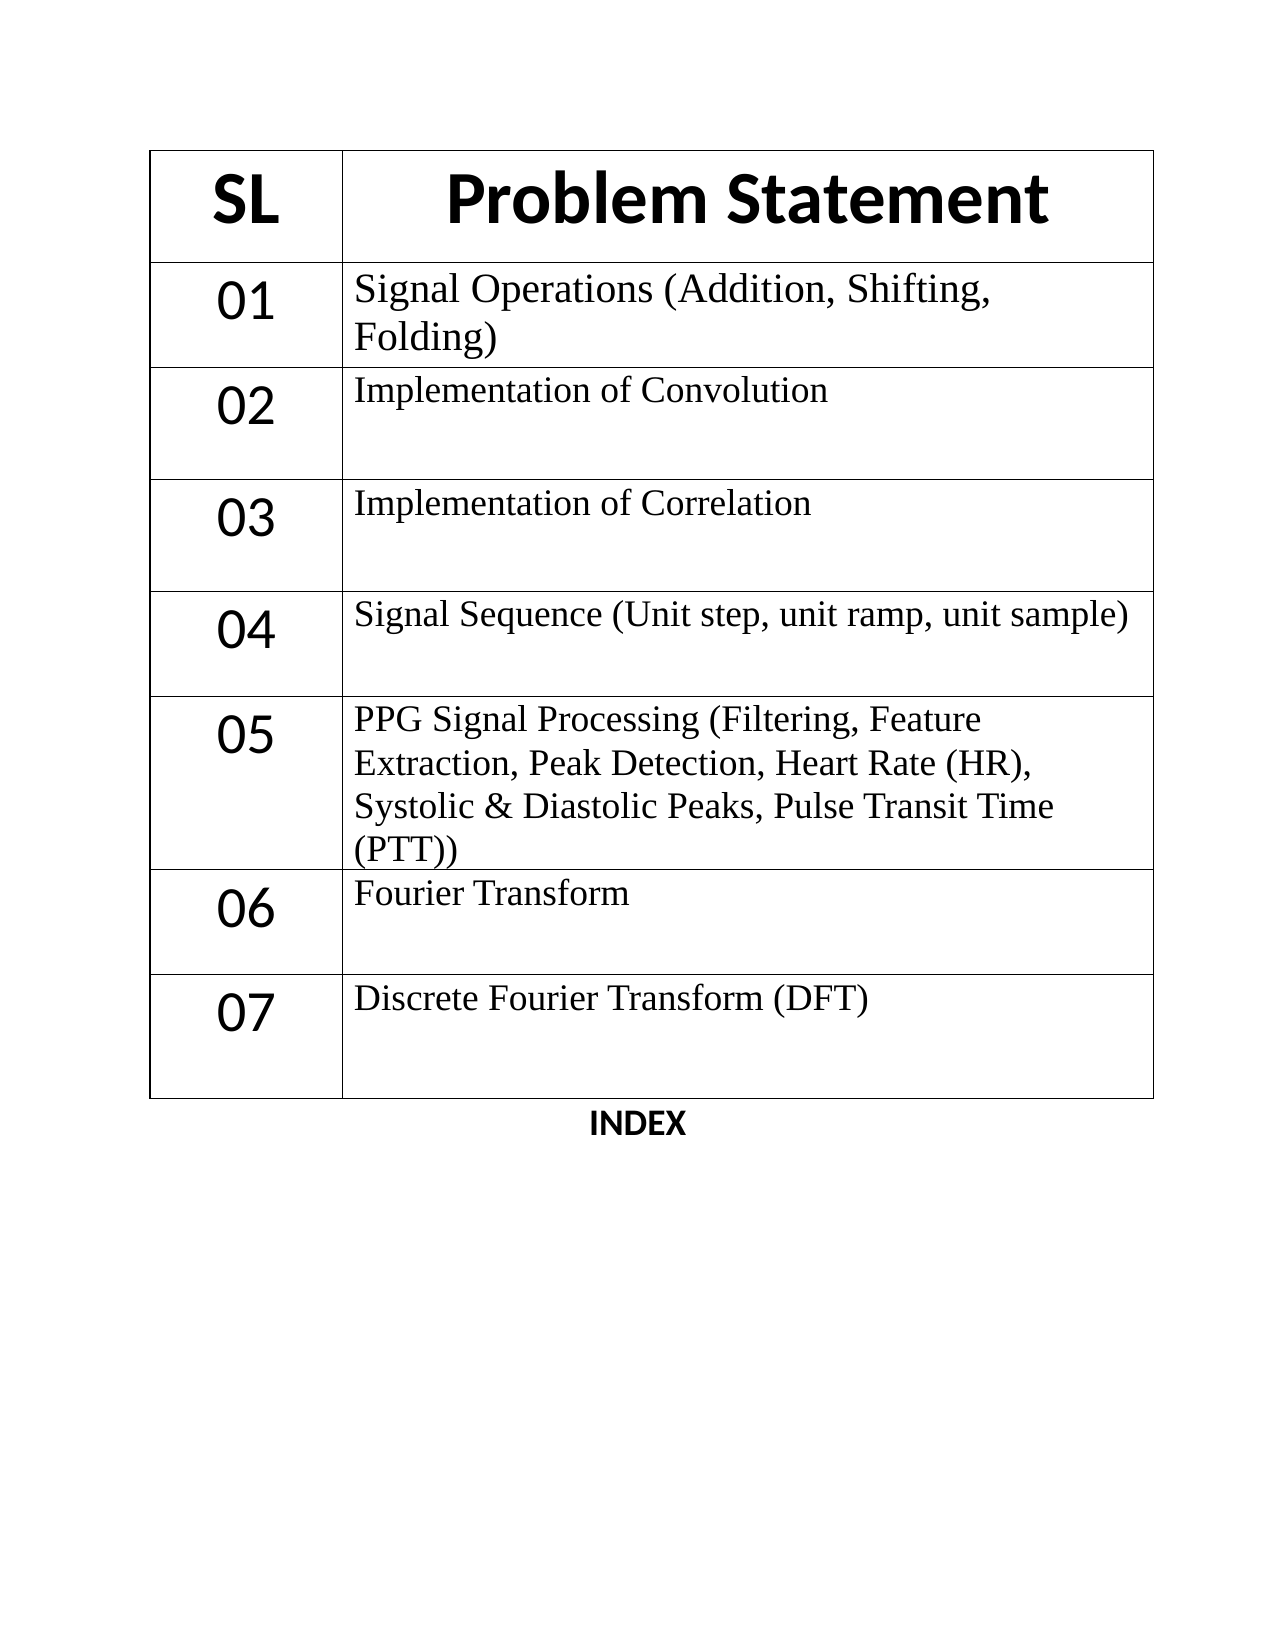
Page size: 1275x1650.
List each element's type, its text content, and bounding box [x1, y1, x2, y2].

table_cell 04 [151, 592, 342, 696]
table_cell Signal Sequence (Unit step, unit ramp, unit sample) [343, 592, 1153, 696]
table_cell 06 [151, 870, 342, 974]
text INDEX [150, 1099, 1125, 1145]
table_header Problem Statement [343, 151, 1153, 262]
table_cell 05 [151, 697, 342, 869]
table_cell 02 [151, 368, 342, 479]
table_cell Implementation of Convolution [343, 368, 1153, 479]
table_cell Signal Operations (Addition, Shifting, Folding) [343, 263, 1153, 367]
table_cell Fourier Transform [343, 870, 1153, 974]
table_cell PPG Signal Processing (Filtering, Feature Extraction, Peak Detection, Heart Rate (HR), Systolic & Diastolic Peaks, Pulse Transit Time (PTT)) [343, 697, 1153, 869]
table_cell Discrete Fourier Transform (DFT) [343, 975, 1153, 1098]
table_cell Implementation of Correlation [343, 480, 1153, 591]
table_cell 07 [151, 975, 342, 1098]
table_header SL [151, 151, 342, 262]
table_cell 03 [151, 480, 342, 591]
table_cell 01 [151, 263, 342, 367]
